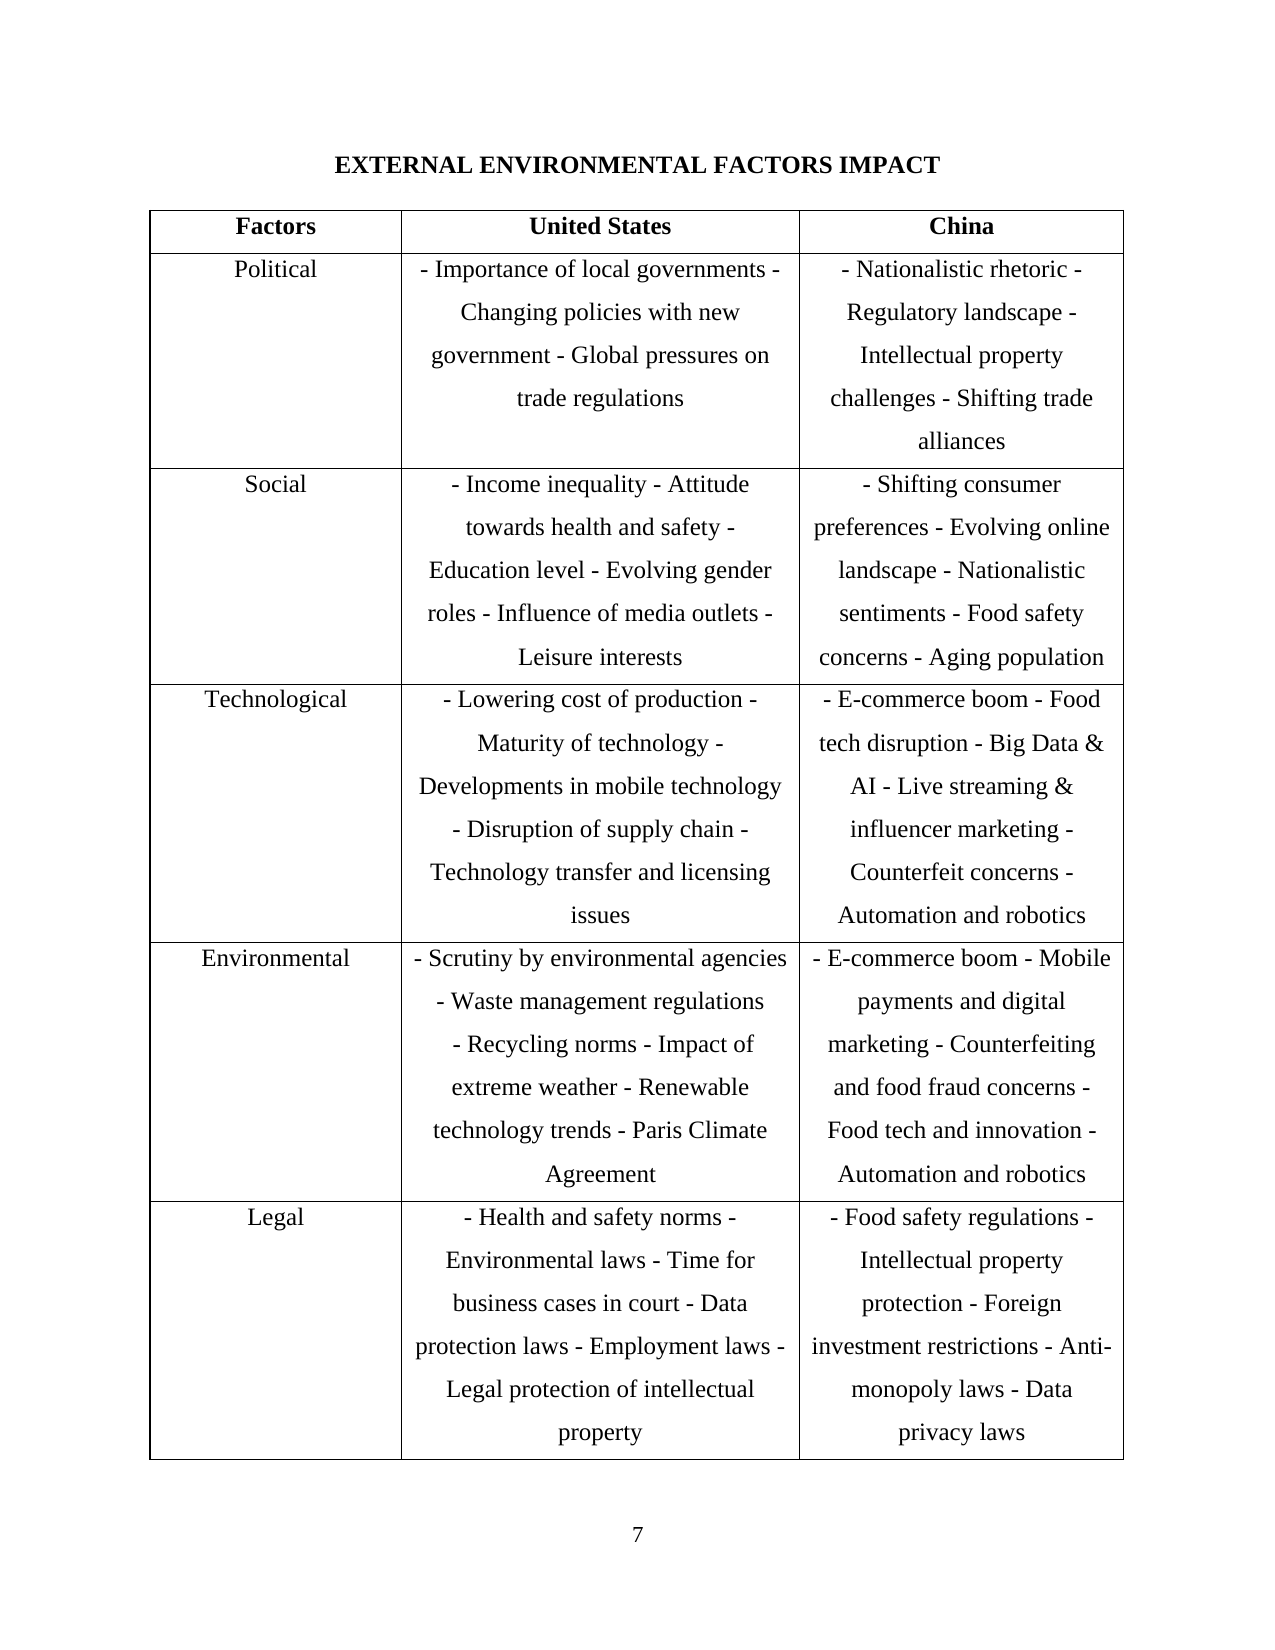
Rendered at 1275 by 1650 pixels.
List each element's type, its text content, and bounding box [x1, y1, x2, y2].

table_cell Technological [151, 685, 401, 942]
table_cell Political [151, 254, 401, 468]
table_cell - Income inequality - Attitude towards health and safety - Education level - Evolving gender roles - Influence of media outlets - Leisure interests [402, 469, 799, 683]
table_cell Environmental [151, 943, 401, 1201]
table_cell - Food safety regulations - Intellectual property protection - Foreign investment restrictions - Anti-monopoly laws - Data privacy laws [800, 1202, 1123, 1459]
table_header United States [402, 211, 799, 253]
table_header China [800, 211, 1123, 253]
text EXTERNAL ENVIRONMENTAL FACTORS IMPACT [150, 150, 1125, 179]
table_cell - Scrutiny by environmental agencies - Waste management regulations - Recycling norms - Impact of extreme weather - Renewable technology trends - Paris Climate Agreement [402, 943, 799, 1201]
table_header Factors [151, 211, 401, 253]
table_cell Social [151, 469, 401, 683]
table_cell Legal [151, 1202, 401, 1459]
table_cell - Importance of local governments - Changing policies with new government - Global pressures on trade regulations [402, 254, 799, 468]
table_cell - E-commerce boom - Food tech disruption - Big Data & AI - Live streaming & influencer marketing - Counterfeit concerns - Automation and robotics [800, 685, 1123, 942]
table_cell - Health and safety norms - Environmental laws - Time for business cases in court - Data protection laws - Employment laws - Legal protection of intellectual property [402, 1202, 799, 1459]
table_cell - E-commerce boom - Mobile payments and digital marketing - Counterfeiting and food fraud concerns - Food tech and innovation - Automation and robotics [800, 943, 1123, 1201]
table_cell - Shifting consumer preferences - Evolving online landscape - Nationalistic sentiments - Food safety concerns - Aging population [800, 469, 1123, 683]
table_cell - Nationalistic rhetoric - Regulatory landscape - Intellectual property challenges - Shifting trade alliances [800, 254, 1123, 468]
table_cell - Lowering cost of production - Maturity of technology - Developments in mobile technology - Disruption of supply chain - Technology transfer and licensing issues [402, 685, 799, 942]
